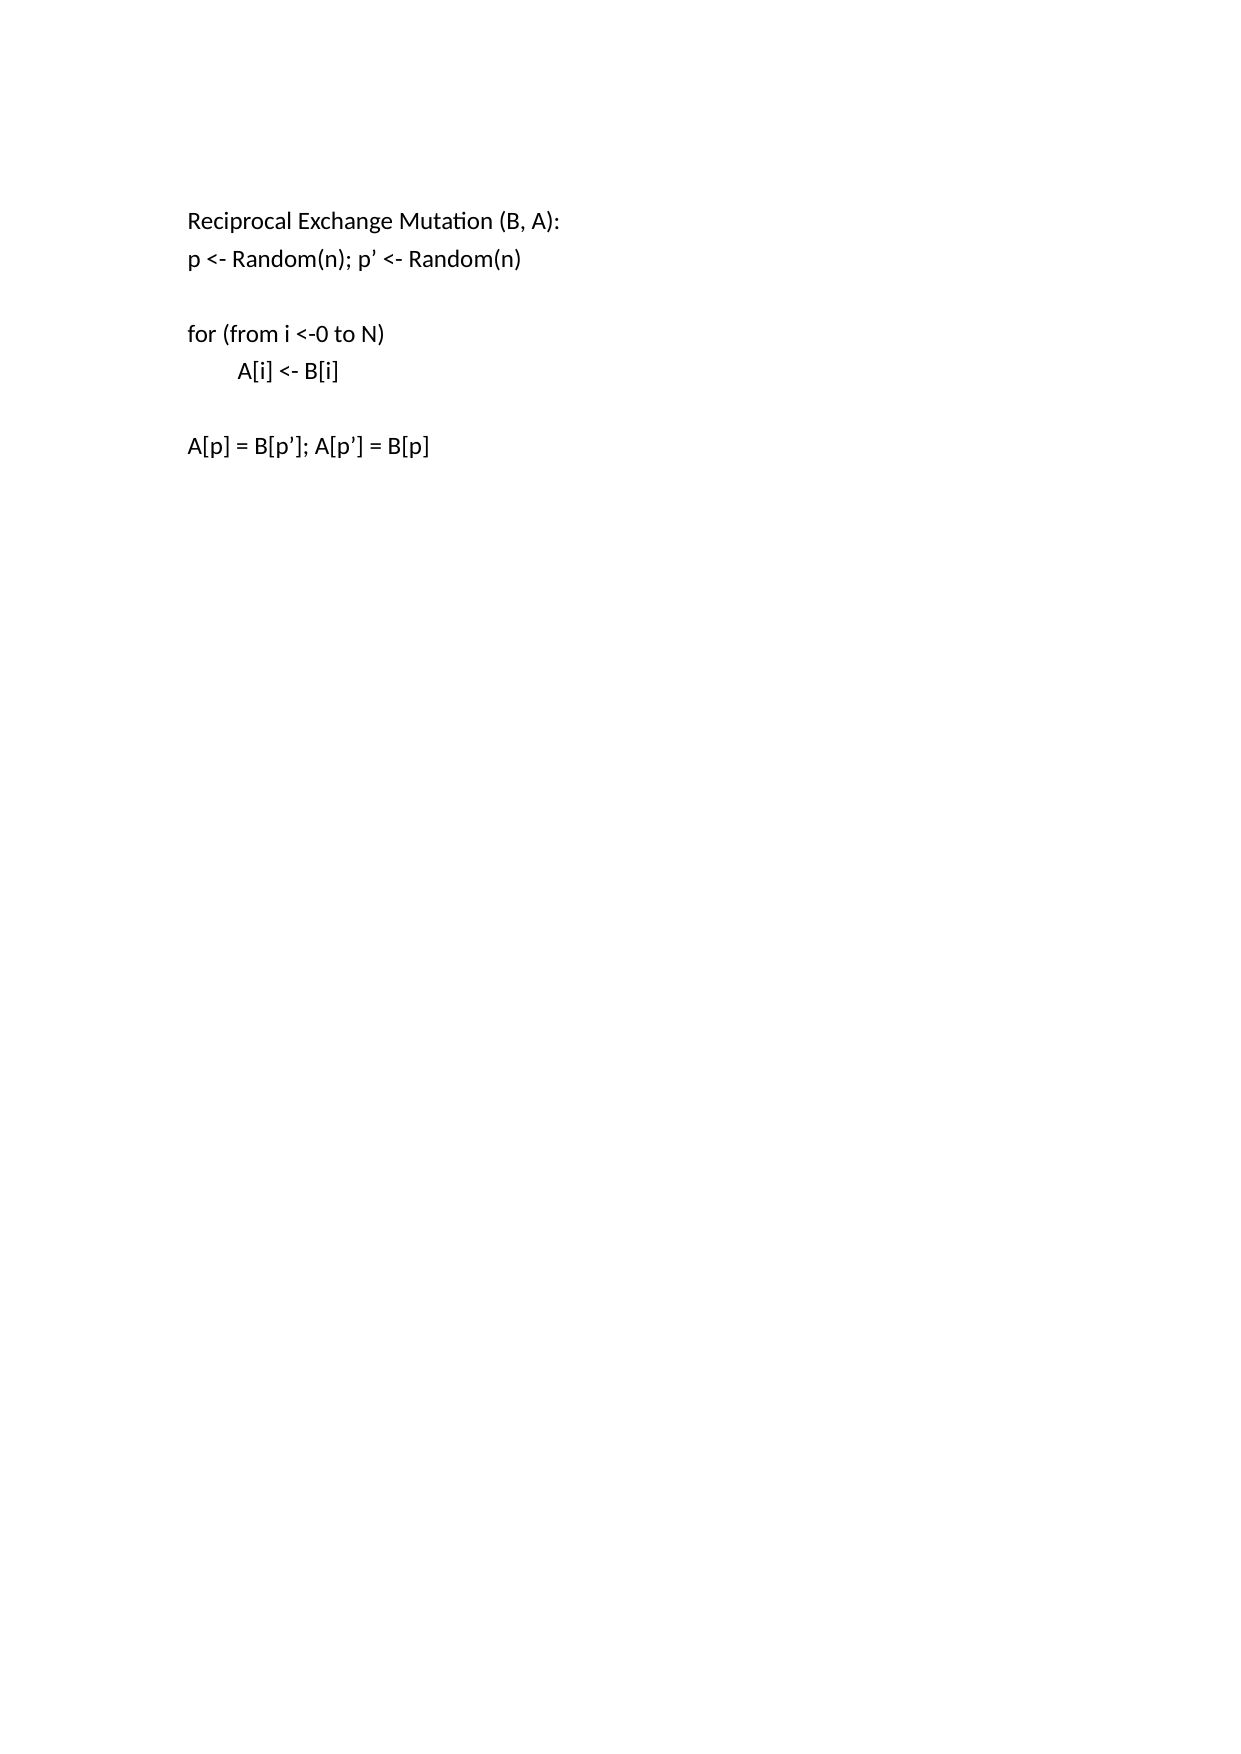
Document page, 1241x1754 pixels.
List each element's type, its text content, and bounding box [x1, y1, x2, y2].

text A[p] = B[p’]; A[p’] = B[p] [187, 427, 1053, 464]
text A[i] <- B[i] [187, 352, 1053, 389]
text p <- Random(n); p’ <- Random(n) [187, 239, 1053, 277]
text for (from i <-0 to N) [187, 314, 1053, 352]
text Reciprocal Exchange Mutation (B, A): [187, 202, 1053, 239]
